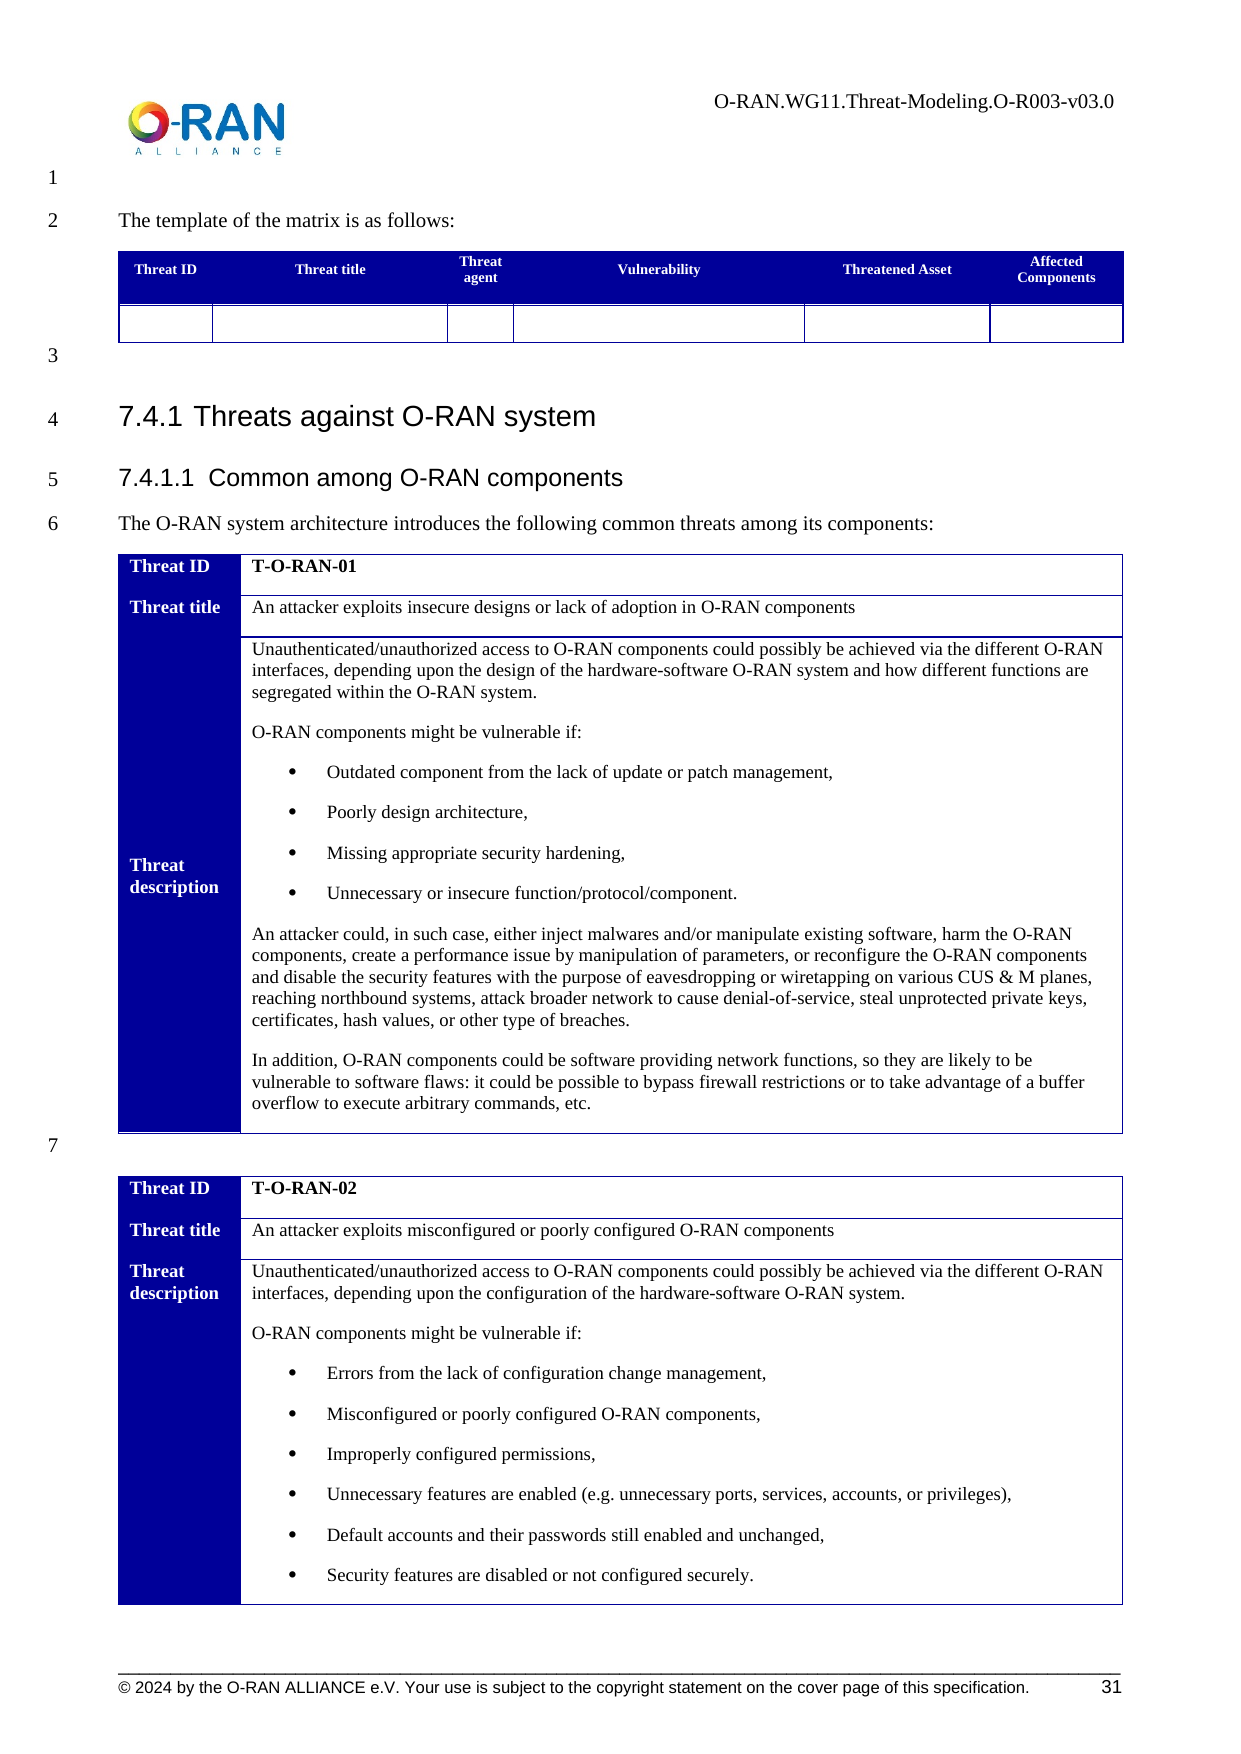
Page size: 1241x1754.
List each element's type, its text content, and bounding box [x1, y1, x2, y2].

table_cell An attacker exploits insecure designs or lack of adoption in O-RAN components [241, 596, 1122, 636]
table_header Threat ID [119, 555, 240, 595]
table_cell [448, 306, 513, 342]
table_cell [805, 306, 989, 342]
table_cell Threat title [119, 1219, 240, 1259]
table_cell [213, 306, 447, 342]
table_header T-O-RAN-02 [241, 1177, 1122, 1218]
table_header Affected Components [991, 252, 1122, 304]
table_cell [120, 306, 212, 342]
table_header Threat ID [120, 252, 212, 304]
table_cell [991, 306, 1122, 342]
table_cell Threat description [119, 1260, 240, 1604]
table_header Vulnerability [514, 252, 804, 304]
table_cell Threat description [119, 638, 240, 1132]
table_cell Unauthenticated/unauthorized access to O-RAN components could possibly be achieved via the different O-RAN interfaces, depending upon the design of the hardware-software O-RAN system and how different functions are segregated within the O-RAN system. O-RAN components might be vulnerable if: Outdated component from the lack of update or patch management, Poorly design architecture, Missing appropriate security hardening, Unnecessary or insecure function/protocol/component. An attacker could, in such case, either inject malwares and/or manipulate existing software, harm the O-RAN components, create a performance issue by manipulation of parameters, or reconfigure the O-RAN components and disable the security features with the purpose of eavesdropping or wiretapping on various CUS & M planes, reaching northbound systems, attack broader network to cause denial-of-service, steal unprotected private keys, certificates, hash values, or other type of breaches. In addition, O-RAN components could be software providing network functions, so they are likely to be vulnerable to software flaws: it could be possible to bypass firewall restrictions or to take advantage of a buffer overflow to execute arbitrary commands, etc. [241, 638, 1122, 1132]
table_header Threat title [213, 252, 447, 304]
text The O-RAN system architecture introduces the following common threats among its components: [118, 511, 1122, 535]
table_header T-O-RAN-01 [241, 555, 1122, 595]
table_cell Threat title [119, 596, 240, 636]
picture [118, 88, 298, 166]
subtitle Threats against O-RAN system [118, 398, 1122, 432]
subtitle Common among O-RAN components [118, 463, 1122, 492]
table_header Threatened Asset [805, 252, 989, 304]
table_header Threat ID [119, 1177, 240, 1218]
text The template of the matrix is as follows: [118, 208, 1122, 232]
table_header Threat agent [448, 252, 513, 304]
table_cell An attacker exploits misconfigured or poorly configured O-RAN components [241, 1219, 1122, 1259]
table_cell [514, 306, 804, 342]
